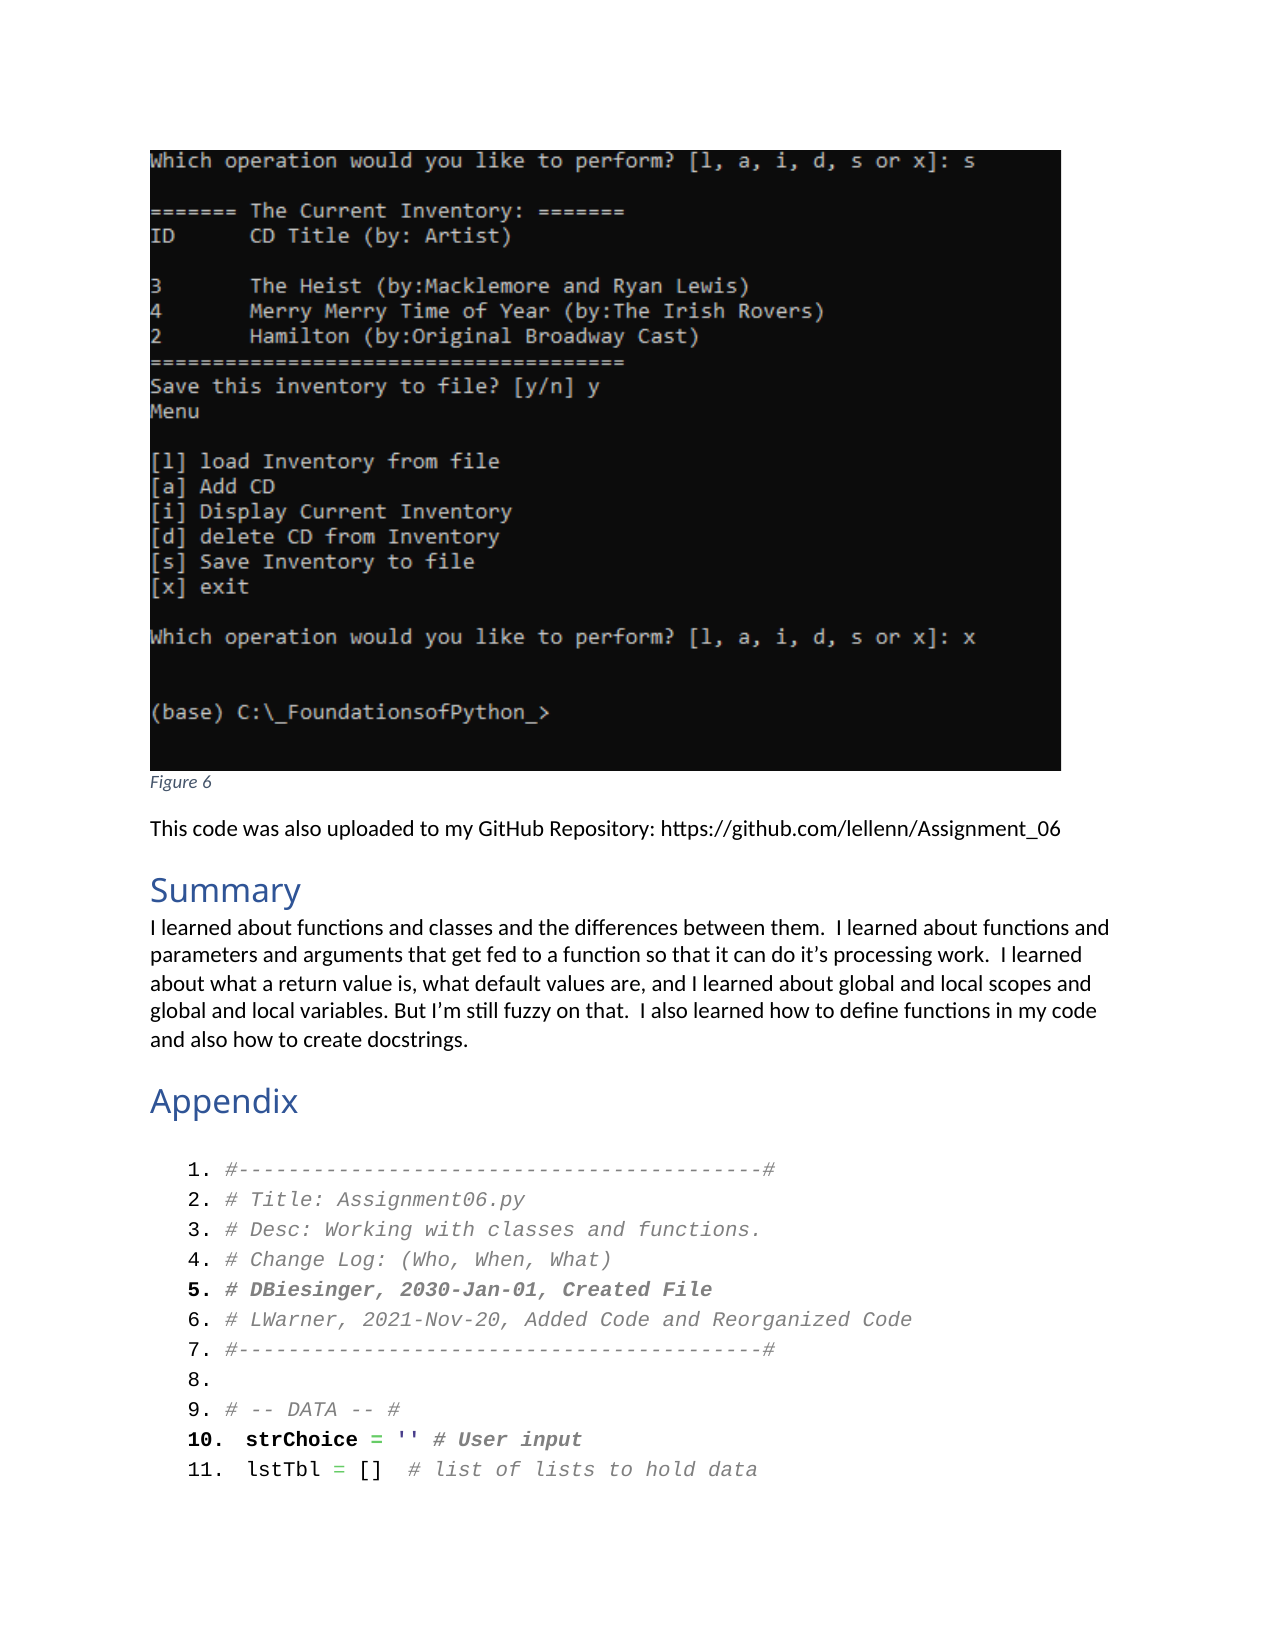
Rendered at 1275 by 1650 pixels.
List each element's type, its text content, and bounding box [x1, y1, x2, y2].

list # -- DATA -- # [187, 1392, 1125, 1422]
text This code was also uploaded to my GitHub Repository: https://github.com/lellenn/Assignment_06 [150, 814, 1125, 842]
list lstTbl = [] # list of lists to hold data [187, 1452, 1125, 1482]
list # Title: Assignment06.py [187, 1182, 1125, 1212]
list #------------------------------------------# [187, 1332, 1125, 1362]
subtitle Appendix [150, 1078, 1125, 1123]
list #------------------------------------------# [187, 1152, 1125, 1182]
list # LWarner, 2021-Nov-20, Added Code and Reorganized Code [187, 1302, 1125, 1332]
text Figure 6 [150, 770, 1125, 793]
text I learned about functions and classes and the differences between them. I learned about functions and parameters and arguments that get fed to a function so that it can do it’s processing work. I learned about what a return value is, what default values are, and I learned about global and local scopes and global and local variables. But I’m still fuzzy on that. I also learned how to define functions in my code and also how to create docstrings. [150, 913, 1125, 1053]
subtitle Summary [150, 867, 1125, 913]
list # Desc: Working with classes and functions. [187, 1212, 1125, 1242]
picture [150, 150, 1062, 771]
list strChoice = '' # User input [187, 1422, 1125, 1452]
list # Change Log: (Who, When, What) [187, 1242, 1125, 1272]
list # DBiesinger, 2030-Jan-01, Created File [187, 1272, 1125, 1302]
